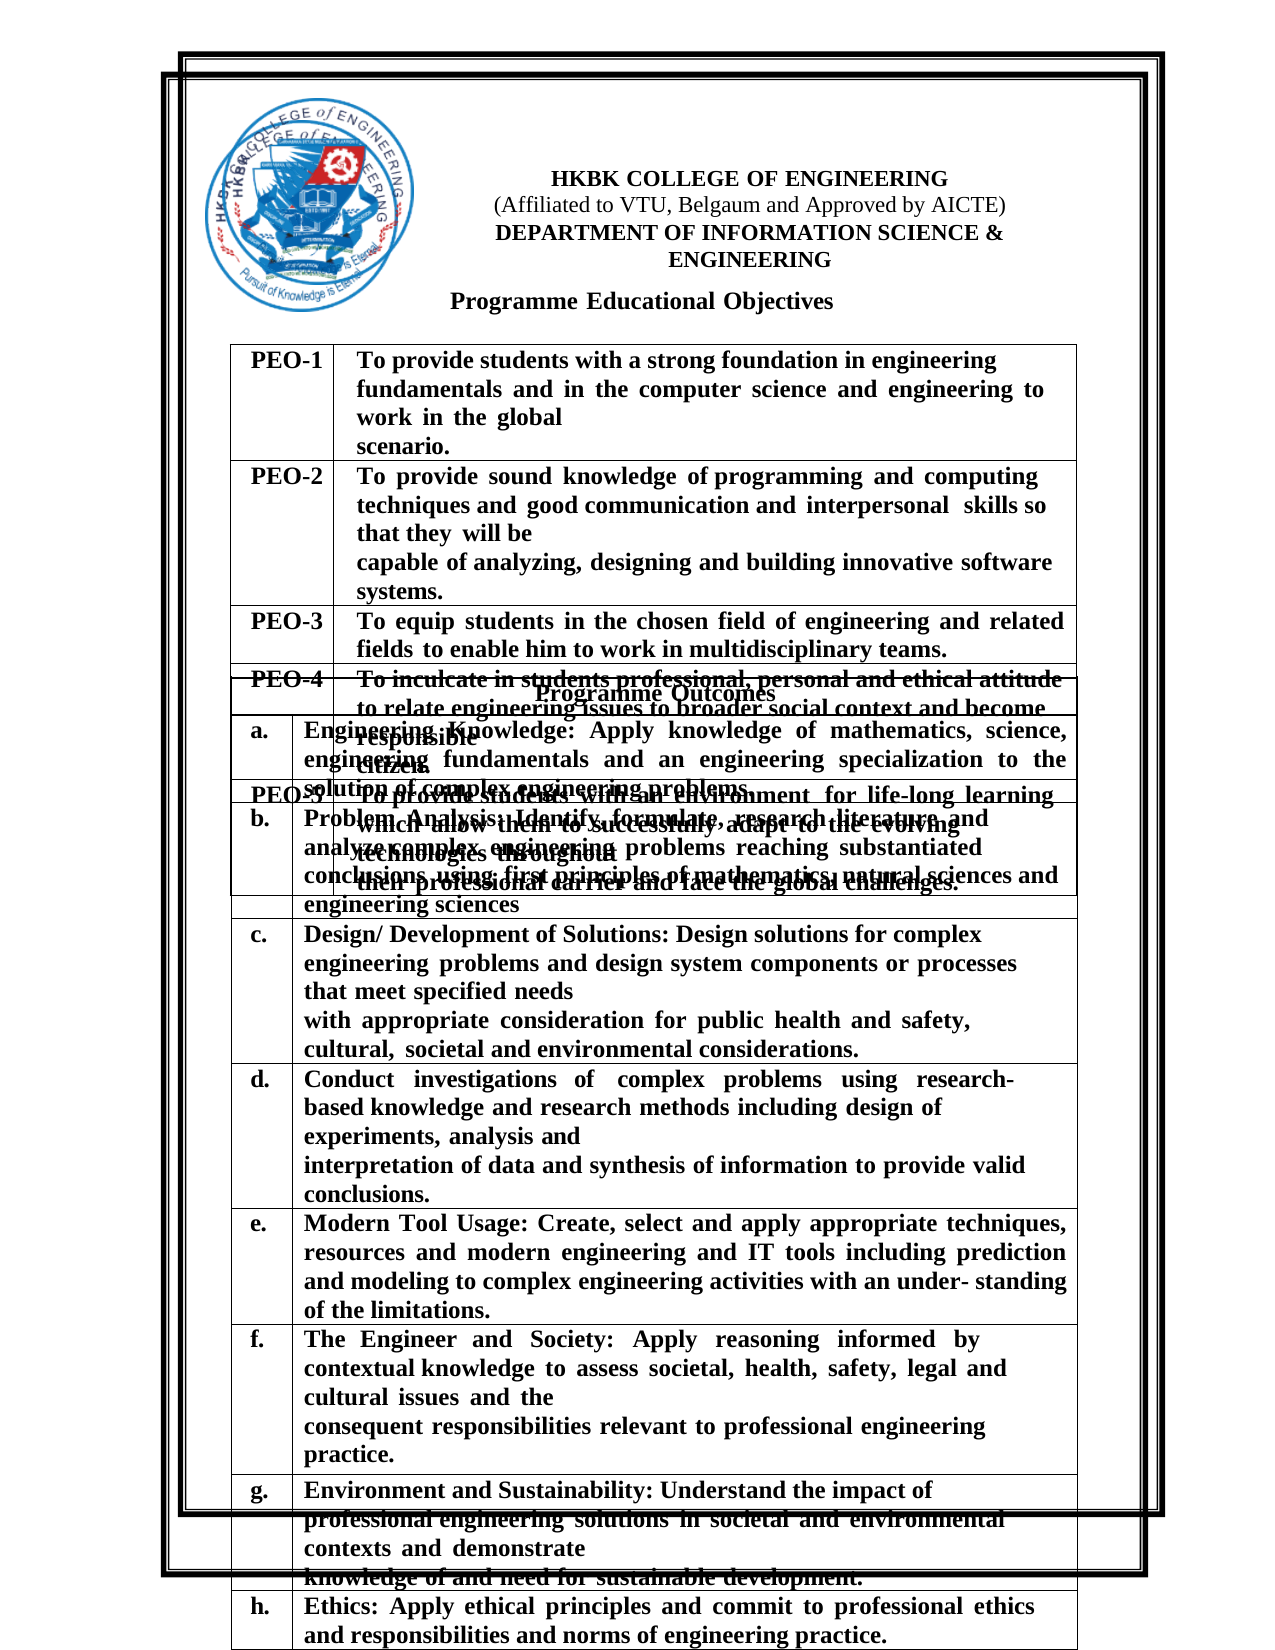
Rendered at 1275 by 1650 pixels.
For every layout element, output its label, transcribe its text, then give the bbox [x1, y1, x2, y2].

table_cell Environment and Sustainability: Understand the impact of professional engineering solutions in societal and environmental contexts and demonstrate knowledge of and need for sustainable development. [293, 1475, 1077, 1590]
table_cell a. [232, 716, 292, 802]
table_cell g. [232, 1475, 292, 1590]
text Programme Educational Objectives [112, 286, 1200, 315]
table_cell f. [232, 1325, 292, 1474]
table_cell To provide sound knowledge of programming and computing techniques and good communication and interpersonal skills so that they will be capable of analyzing, designing and building innovative software systems. [334, 461, 1076, 605]
table_cell c. [232, 919, 292, 1063]
table_cell Ethics: Apply ethical principles and commit to professional ethics and responsibilities and norms of engineering practice. [293, 1591, 1077, 1649]
table_cell The Engineer and Society: Apply reasoning informed by contextual knowledge to assess societal, health, safety, legal and cultural issues and the consequent responsibilities relevant to professional engineering practice. [293, 1325, 1077, 1474]
table_cell PEO-2 [231, 461, 333, 605]
table_header To provide students with a strong foundation in engineering fundamentals and in the computer science and engineering to work in the global scenario. [334, 345, 1076, 460]
table_cell e. [232, 1209, 292, 1323]
table_header PEO-1 [231, 345, 333, 460]
table_cell b. [232, 803, 292, 918]
table_cell d. [232, 1064, 292, 1207]
table_header Programme Outcomes [232, 679, 1077, 714]
table_cell Engineering Knowledge: Apply knowledge of mathematics, science, engineering fundamentals and an engineering specialization to the solution of complex engineering problems. [293, 716, 1077, 802]
table_cell Design/ Development of Solutions: Design solutions for complex engineering problems and design system components or processes that meet specified needs with appropriate consideration for public health and safety, cultural, societal and environmental considerations. [293, 919, 1077, 1063]
table_cell To equip students in the chosen field of engineering and related fields to enable him to work in multidisciplinary teams. [334, 606, 1076, 663]
picture [205, 98, 414, 286]
table_cell Modern Tool Usage: Create, select and apply appropriate techniques, resources and modern engineering and IT tools including prediction and modeling to complex engineering activities with an under- standing of the limitations. [293, 1209, 1077, 1323]
table_cell h. [232, 1591, 292, 1649]
table_cell Conduct investigations of complex problems using research-based knowledge and research methods including design of experiments, analysis and interpretation of data and synthesis of information to provide valid conclusions. [293, 1064, 1077, 1207]
table_cell PEO-3 [231, 606, 333, 663]
table_cell Problem Analysis: Identify, formulate, research literature and analyze complex engineering problems reaching substantiated conclusions using first principles of mathematics, natural sciences and engineering sciences [293, 803, 1077, 918]
